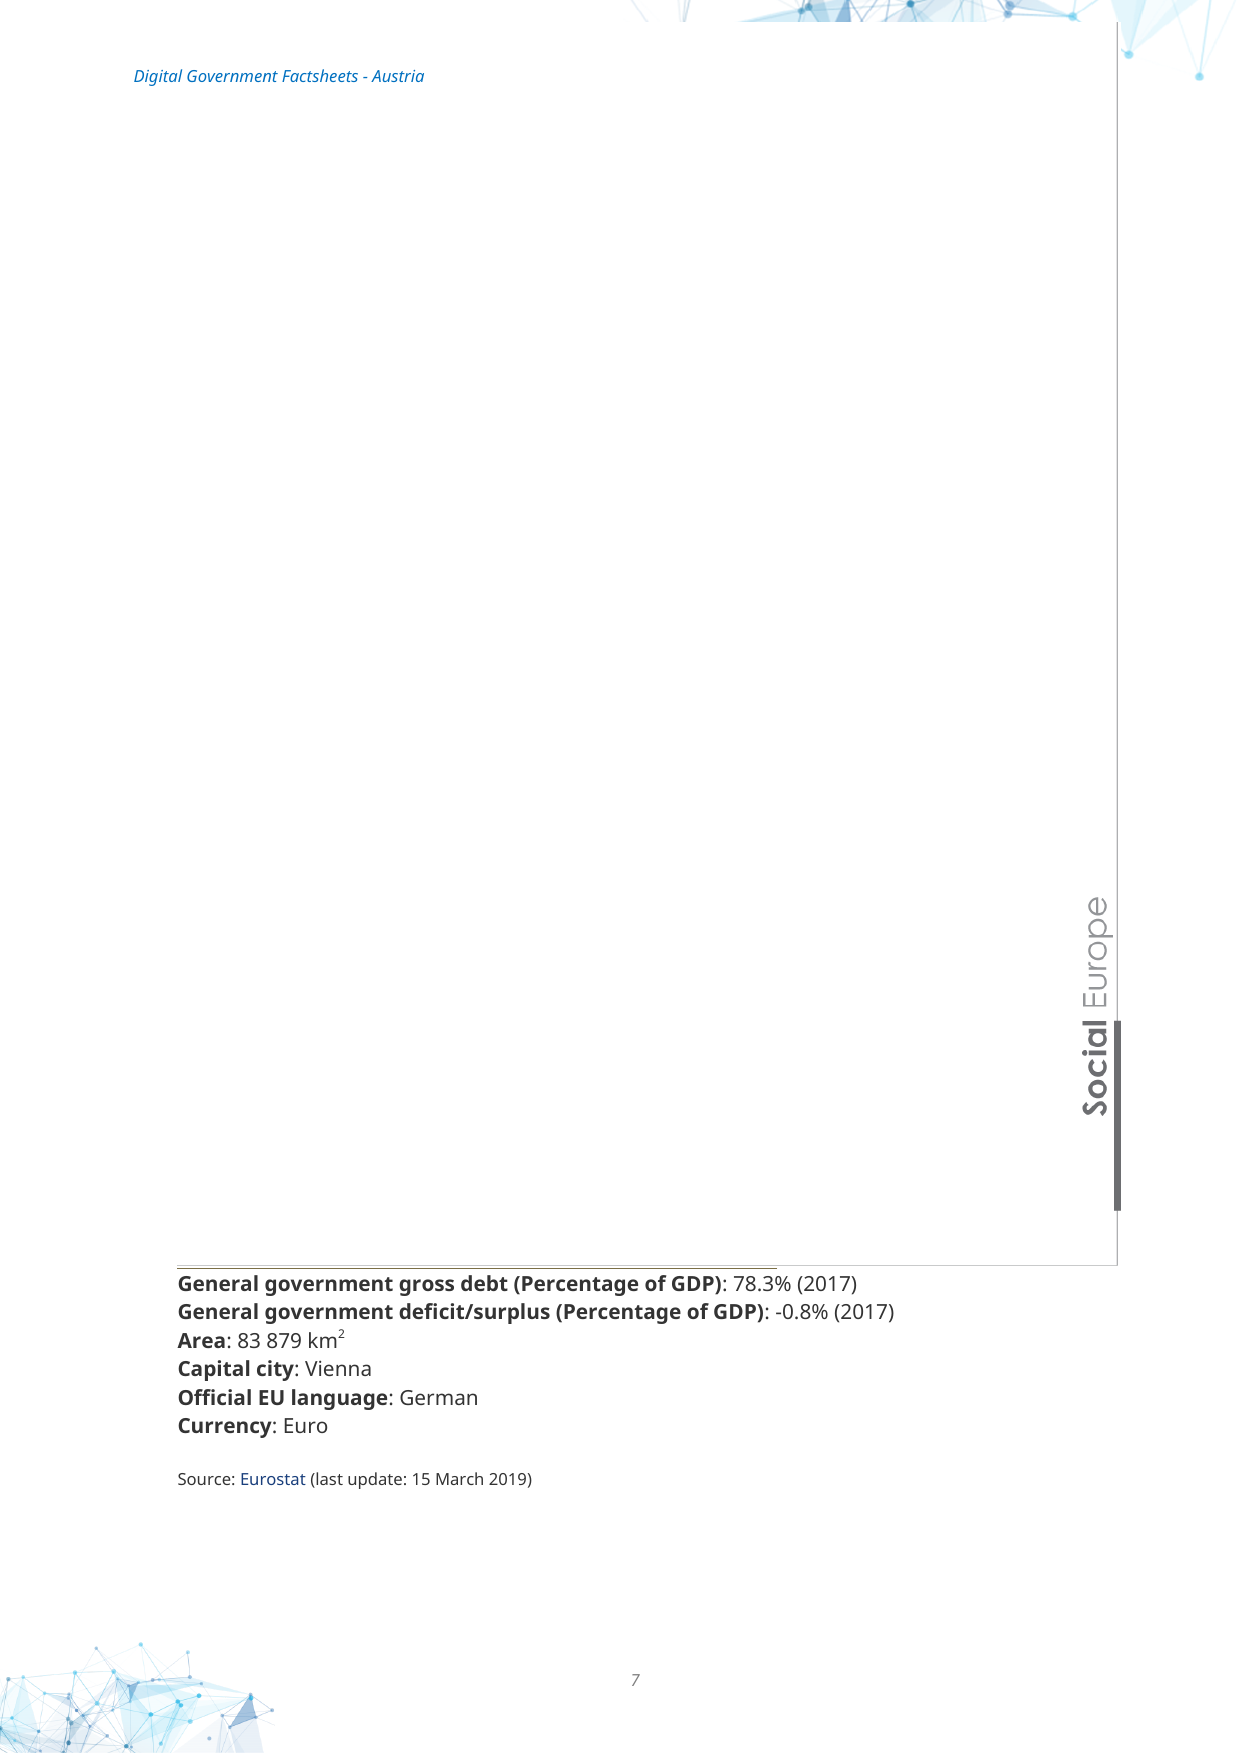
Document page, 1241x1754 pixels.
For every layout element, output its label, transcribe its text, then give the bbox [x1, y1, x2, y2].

text Area: 83 879 km2 [177, 1326, 1092, 1354]
text General government deficit/surplus (Percentage of GDP): -0.8% (2017) [177, 1297, 1092, 1326]
text General government gross debt (Percentage of GDP): 78.3% (2017) [177, 1269, 1092, 1297]
text Currency: Euro [177, 1411, 1092, 1439]
text Source: Eurostat (last update: 15 March 2019) [177, 1468, 1092, 1491]
text Official EU language: German [177, 1383, 1092, 1411]
text Capital city: Vienna [177, 1354, 1092, 1383]
picture [177, 22, 1121, 1266]
